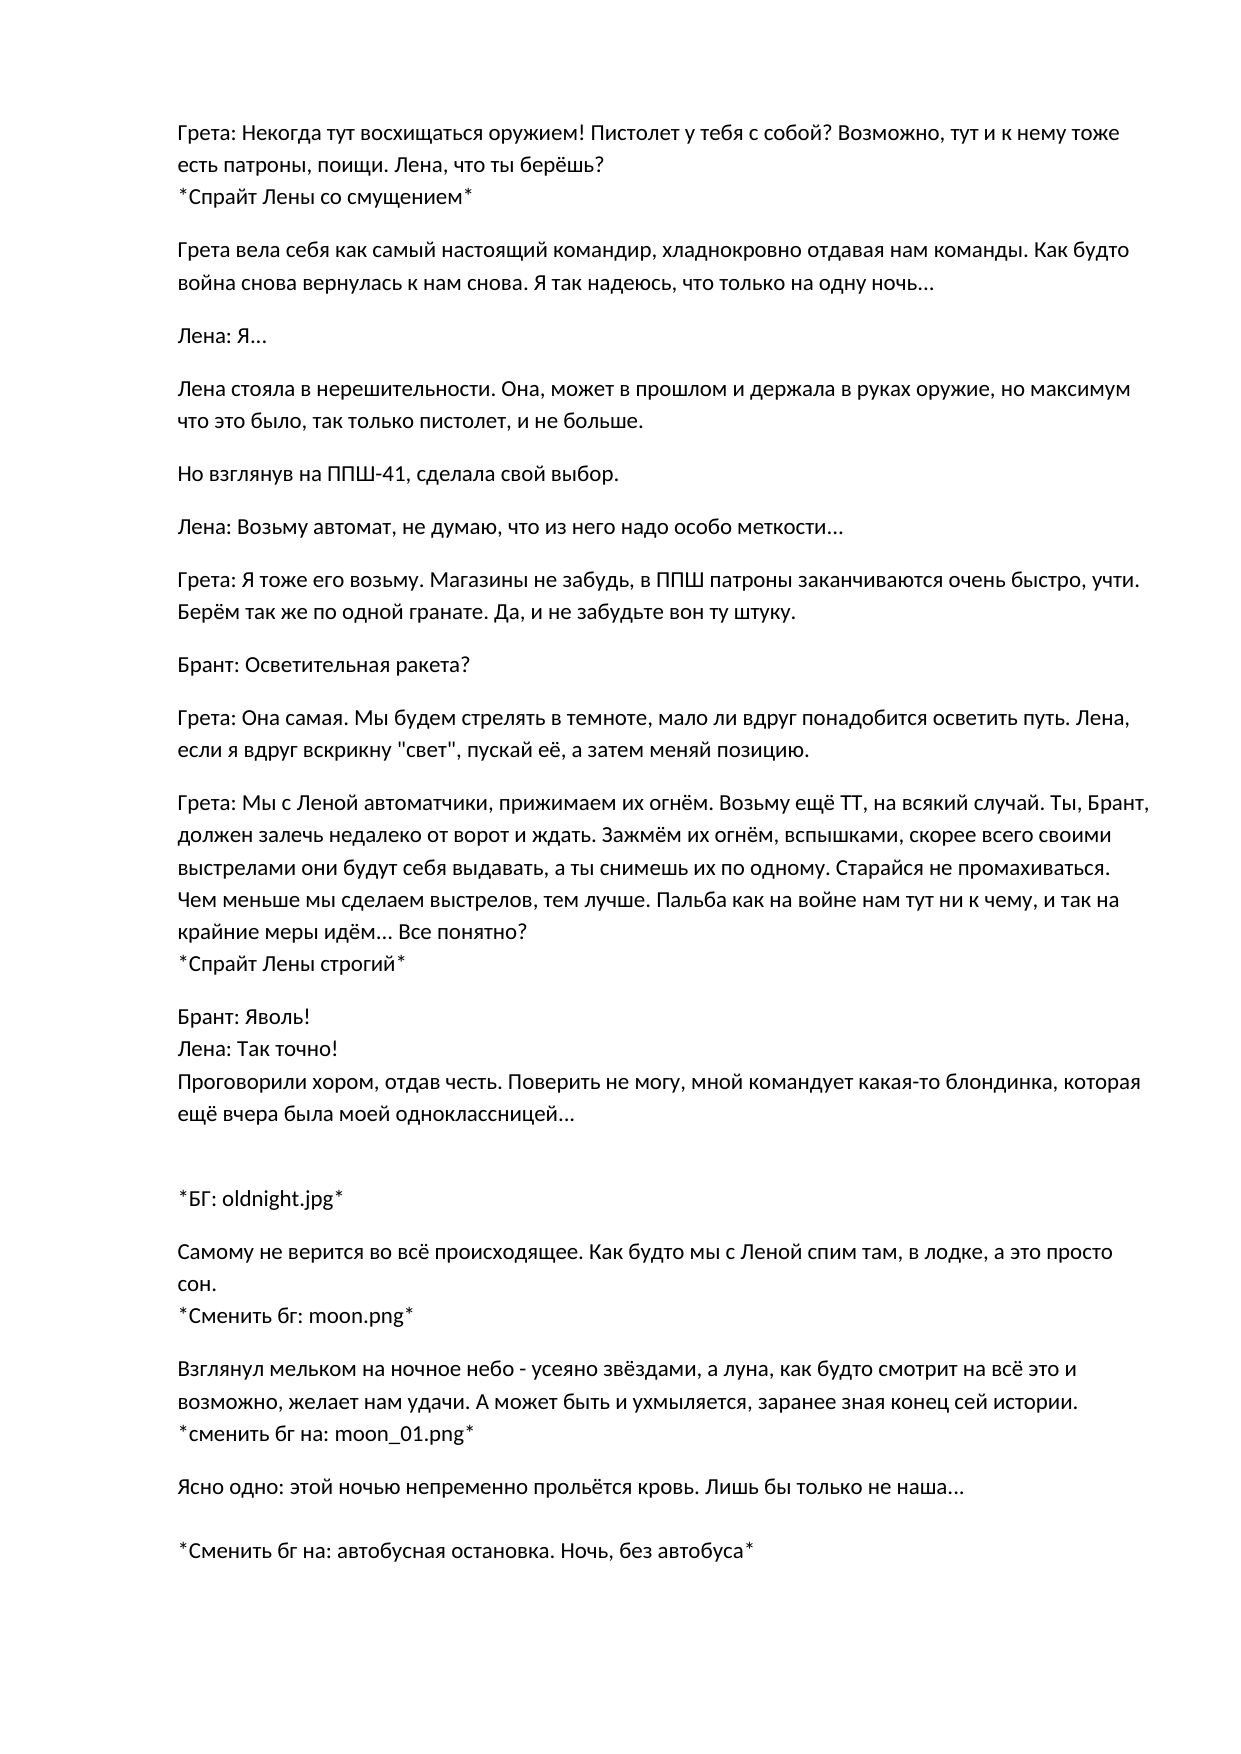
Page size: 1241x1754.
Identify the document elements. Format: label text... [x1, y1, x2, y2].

text Взглянул мельком на ночное небо - усеяно звёздами, а луна, как будто смотрит на всё это и возможно, желает нам удачи. А может быть и ухмыляется, заранее зная конец сей истории. *сменить бг на: moon_01.png* [177, 1354, 1152, 1447]
text Лена стояла в нерешительности. Она, может в прошлом и держала в руках оружие, но максимум что это было, так только пистолет, и не больше. [177, 374, 1152, 434]
text Самому не верится во всё происходящее. Как будто мы с Леной спим там, в лодке, а это просто сон. *Сменить бг: moon.png* [177, 1237, 1152, 1329]
text Грета: Мы с Леной автоматчики, прижимаем их огнём. Возьму ещё ТТ, на всякий случай. Ты, Брант, должен залечь недалеко от ворот и ждать. Зажмём их огнём, вспышками, скорее всего своими выстрелами они будут себя выдавать, а ты снимешь их по одному. Старайся не промахиваться. Чем меньше мы сделаем выстрелов, тем лучше. Пальба как на войне нам тут ни к чему, и так на крайние меры идём... Все понятно? *Спрайт Лены строгий* [177, 788, 1152, 977]
text Грета: Я тоже его возьму. Магазины не забудь, в ППШ патроны заканчиваются очень быстро, учти. Берём так же по одной гранате. Да, и не забудьте вон ту штуку. [177, 565, 1152, 625]
text Грета: Некогда тут восхищаться оружием! Пистолет у тебя с собой? Возможно, тут и к нему тоже есть патроны, поищи. Лена, что ты берёшь? *Спрайт Лены со смущением* [177, 118, 1152, 211]
text Лена: Возьму автомат, не думаю, что из него надо особо меткости... [177, 512, 1152, 540]
text Ясно одно: этой ночью непременно прольётся кровь. Лишь бы только не наша... *Сменить бг на: автобусная остановка. Ночь, без автобуса* [177, 1472, 1152, 1629]
text Но взглянув на ППШ-41, сделала свой выбор. [177, 459, 1152, 487]
text *БГ: oldnight.jpg* [177, 1152, 1152, 1212]
text Лена: Я... [177, 321, 1152, 349]
text Грета вела себя как самый настоящий командир, хладнокровно отдавая нам команды. Как будто война снова вернулась к нам снова. Я так надеюсь, что только на одну ночь... [177, 236, 1152, 296]
text Брант: Осветительная ракета? [177, 650, 1152, 678]
text Брант: Яволь! Лена: Так точно! Проговорили хором, отдав честь. Поверить не могу, мной командует какая-то блондинка, которая ещё вчера была моей одноклассницей... [177, 1002, 1152, 1127]
text Грета: Она самая. Мы будем стрелять в темноте, мало ли вдруг понадобится осветить путь. Лена, если я вдруг вскрикну "свет", пускай её, а затем меняй позицию. [177, 703, 1152, 763]
